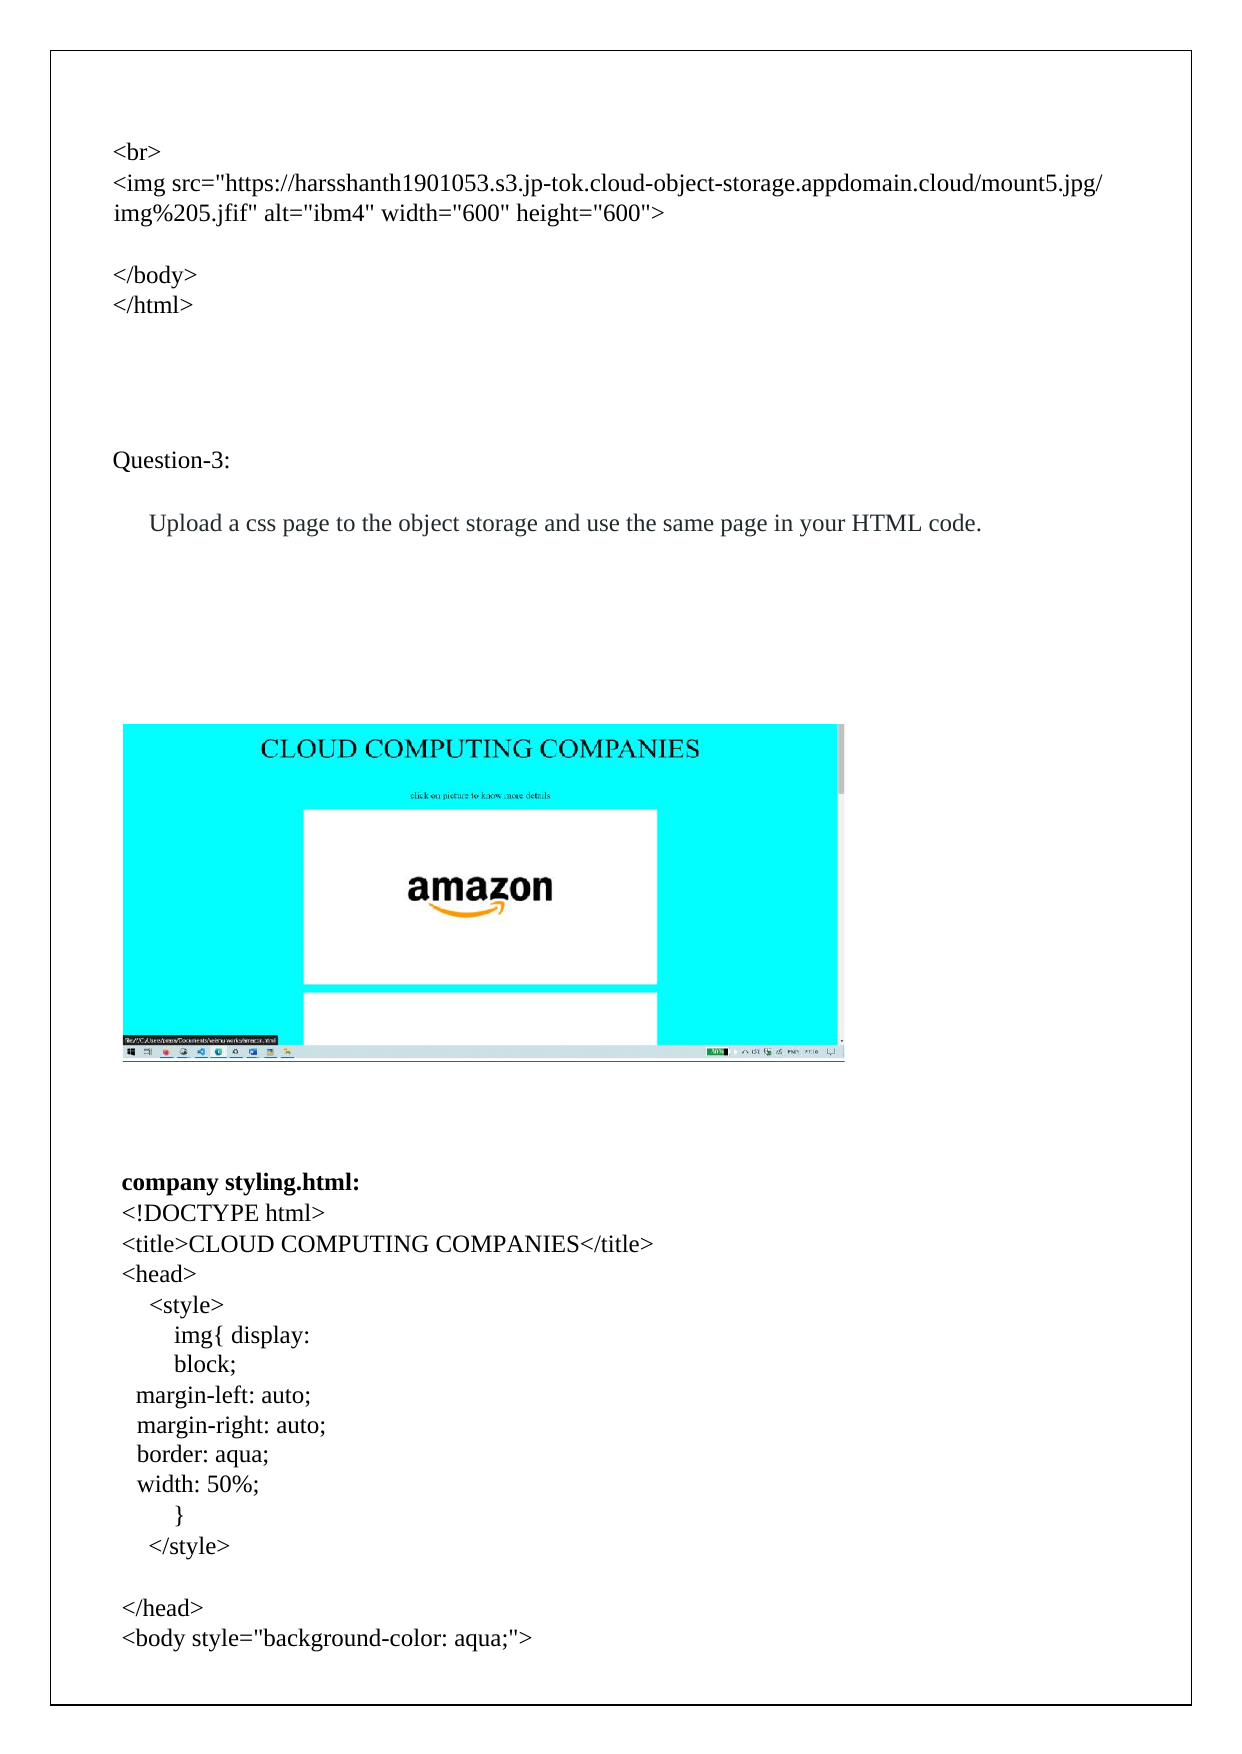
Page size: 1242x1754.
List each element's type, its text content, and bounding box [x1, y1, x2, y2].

text </head> [121, 1593, 1137, 1621]
text </style> [148, 1531, 1137, 1559]
text <br> [112, 137, 1137, 166]
text <head> [121, 1259, 1137, 1288]
text <style> img{ display: block; [149, 1290, 346, 1378]
text Question-3: [112, 446, 1152, 474]
text <img src="https://harsshanth1901053.s3.jp-tok.cloud-object-storage.appdomain.cloud/mount5.jpg/img%205.jfif" alt="ibm4" width="600" height="600"> [112, 168, 1137, 227]
text Upload a css page to the object storage and use the same page in your HTML code. [148, 508, 1115, 536]
text company styling.html: [121, 1167, 1152, 1196]
text </body> [112, 260, 1137, 288]
text <title>CLOUD COMPUTING COMPANIES</title> [121, 1229, 1137, 1257]
text </html> [112, 291, 1137, 319]
text } [173, 1500, 1137, 1529]
picture [122, 724, 845, 1062]
text <!DOCTYPE html> [121, 1198, 1137, 1227]
text <body style="background-color: aqua;"> [121, 1623, 1137, 1652]
text margin-left: auto; margin-right: auto; border: aqua; width: 50%; [136, 1380, 338, 1498]
